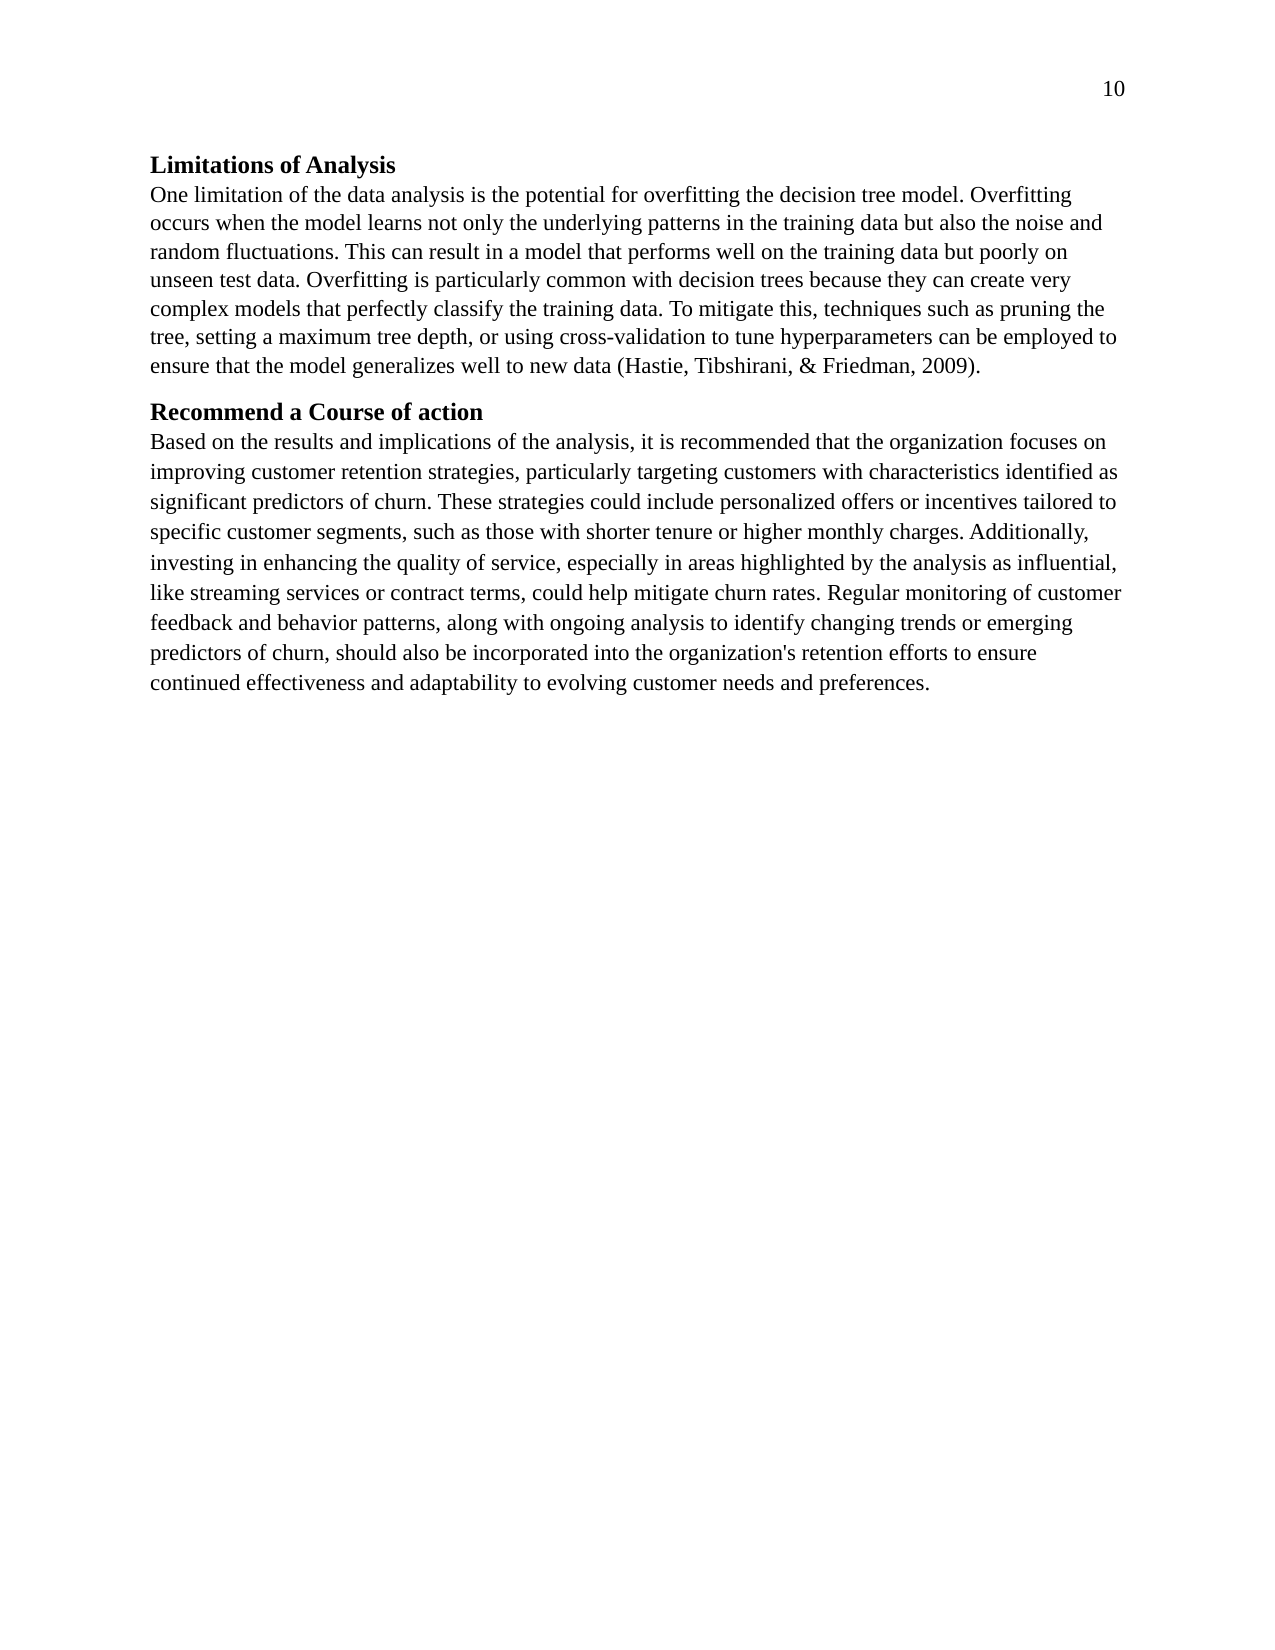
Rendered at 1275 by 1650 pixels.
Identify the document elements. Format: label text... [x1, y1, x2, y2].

subtitle Recommend a Course of action [150, 397, 1125, 426]
subtitle Limitations of Analysis [150, 150, 1125, 179]
text One limitation of the data analysis is the potential for overfitting the decision tree model. Overfitting occurs when the model learns not only the underlying patterns in the training data but also the noise and random fluctuations. This can result in a model that performs well on the training data but poorly on unseen test data. Overfitting is particularly common with decision trees because they can create very complex models that perfectly classify the training data. To mitigate this, techniques such as pruning the tree, setting a maximum tree depth, or using cross-validation to tune hyperparameters can be employed to ensure that the model generalizes well to new data (Hastie, Tibshirani, & Friedman, 2009). [150, 181, 1125, 378]
text Based on the results and implications of the analysis, it is recommended that the organization focuses on improving customer retention strategies, particularly targeting customers with characteristics identified as significant predictors of churn. These strategies could include personalized offers or incentives tailored to specific customer segments, such as those with shorter tenure or higher monthly charges. Additionally, investing in enhancing the quality of service, especially in areas highlighted by the analysis as influential, like streaming services or contract terms, could help mitigate churn rates. Regular monitoring of customer feedback and behavior patterns, along with ongoing analysis to identify changing trends or emerging predictors of churn, should also be incorporated into the organization's retention efforts to ensure continued effectiveness and adaptability to evolving customer needs and preferences. [150, 428, 1125, 696]
